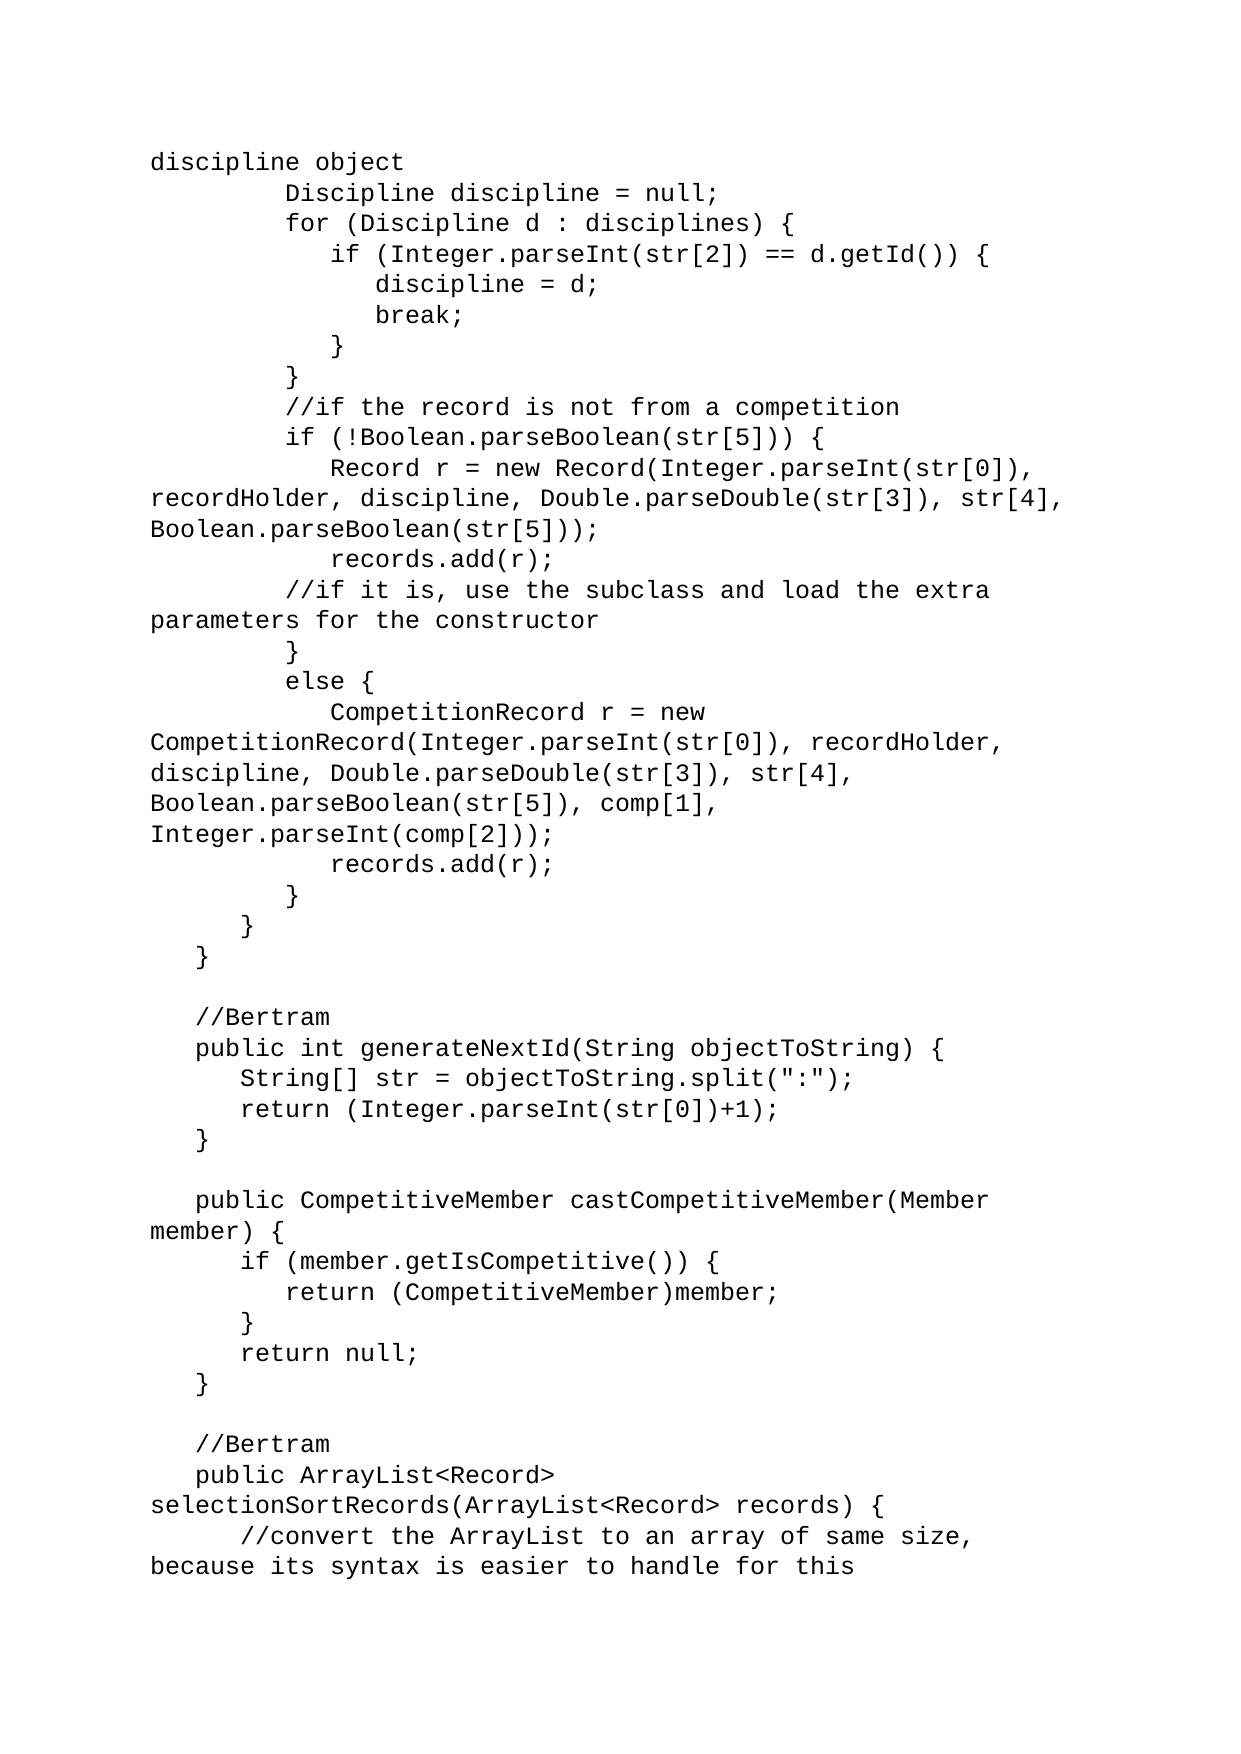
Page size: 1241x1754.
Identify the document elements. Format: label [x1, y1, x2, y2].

text [150, 150, 1090, 1582]
